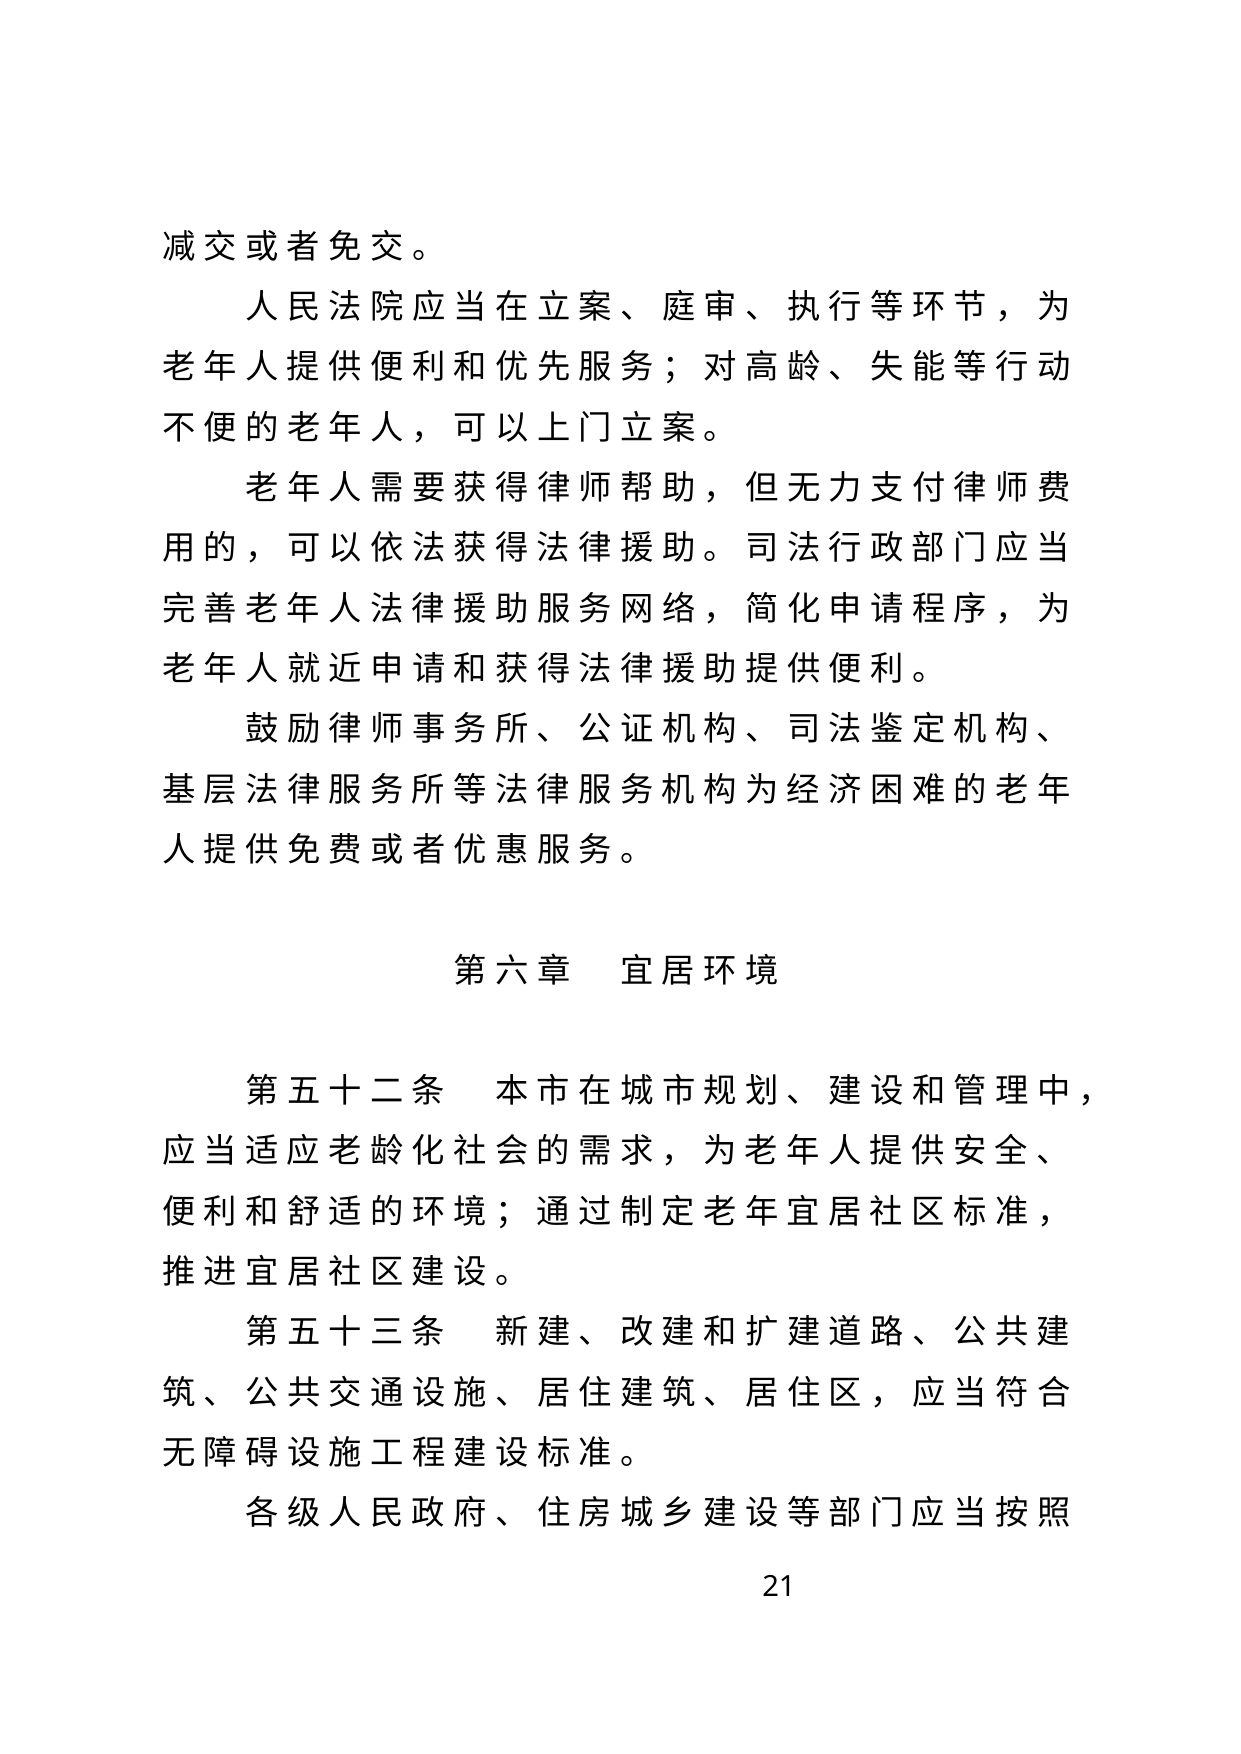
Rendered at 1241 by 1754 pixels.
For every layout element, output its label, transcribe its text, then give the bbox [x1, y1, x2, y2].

text 第六章 宜居环境 [162, 937, 1078, 998]
text 老年人需要获得律师帮助，但无力支付律师费用的，可以依法获得法律援助。司法行政部门应当完善老年人法律援助服务网络，简化申请程序，为老年人就近申请和获得法律援助提供便利。 [162, 455, 1078, 696]
text 第五十三条 新建、改建和扩建道路、公共建筑、公共交通设施、居住建筑、居住区，应当符合无障碍设施工程建设标准。 [162, 1299, 1078, 1480]
text 第五十二条 本市在城市规划、建设和管理中，应当适应老龄化社会的需求，为老年人提供安全、便利和舒适的环境；通过制定老年宜居社区标准，推进宜居社区建设。 [162, 1058, 1078, 1299]
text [162, 1480, 1078, 1540]
text 人民法院应当在立案、庭审、执行等环节，为老年人提供便利和优先服务；对高龄、失能等行动不便的老年人，可以上门立案。 [162, 274, 1078, 455]
text 鼓励律师事务所、公证机构、司法鉴定机构、基层法律服务所等法律服务机构为经济困难的老年人提供免费或者优惠服务。 [162, 696, 1078, 877]
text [162, 213, 1078, 274]
